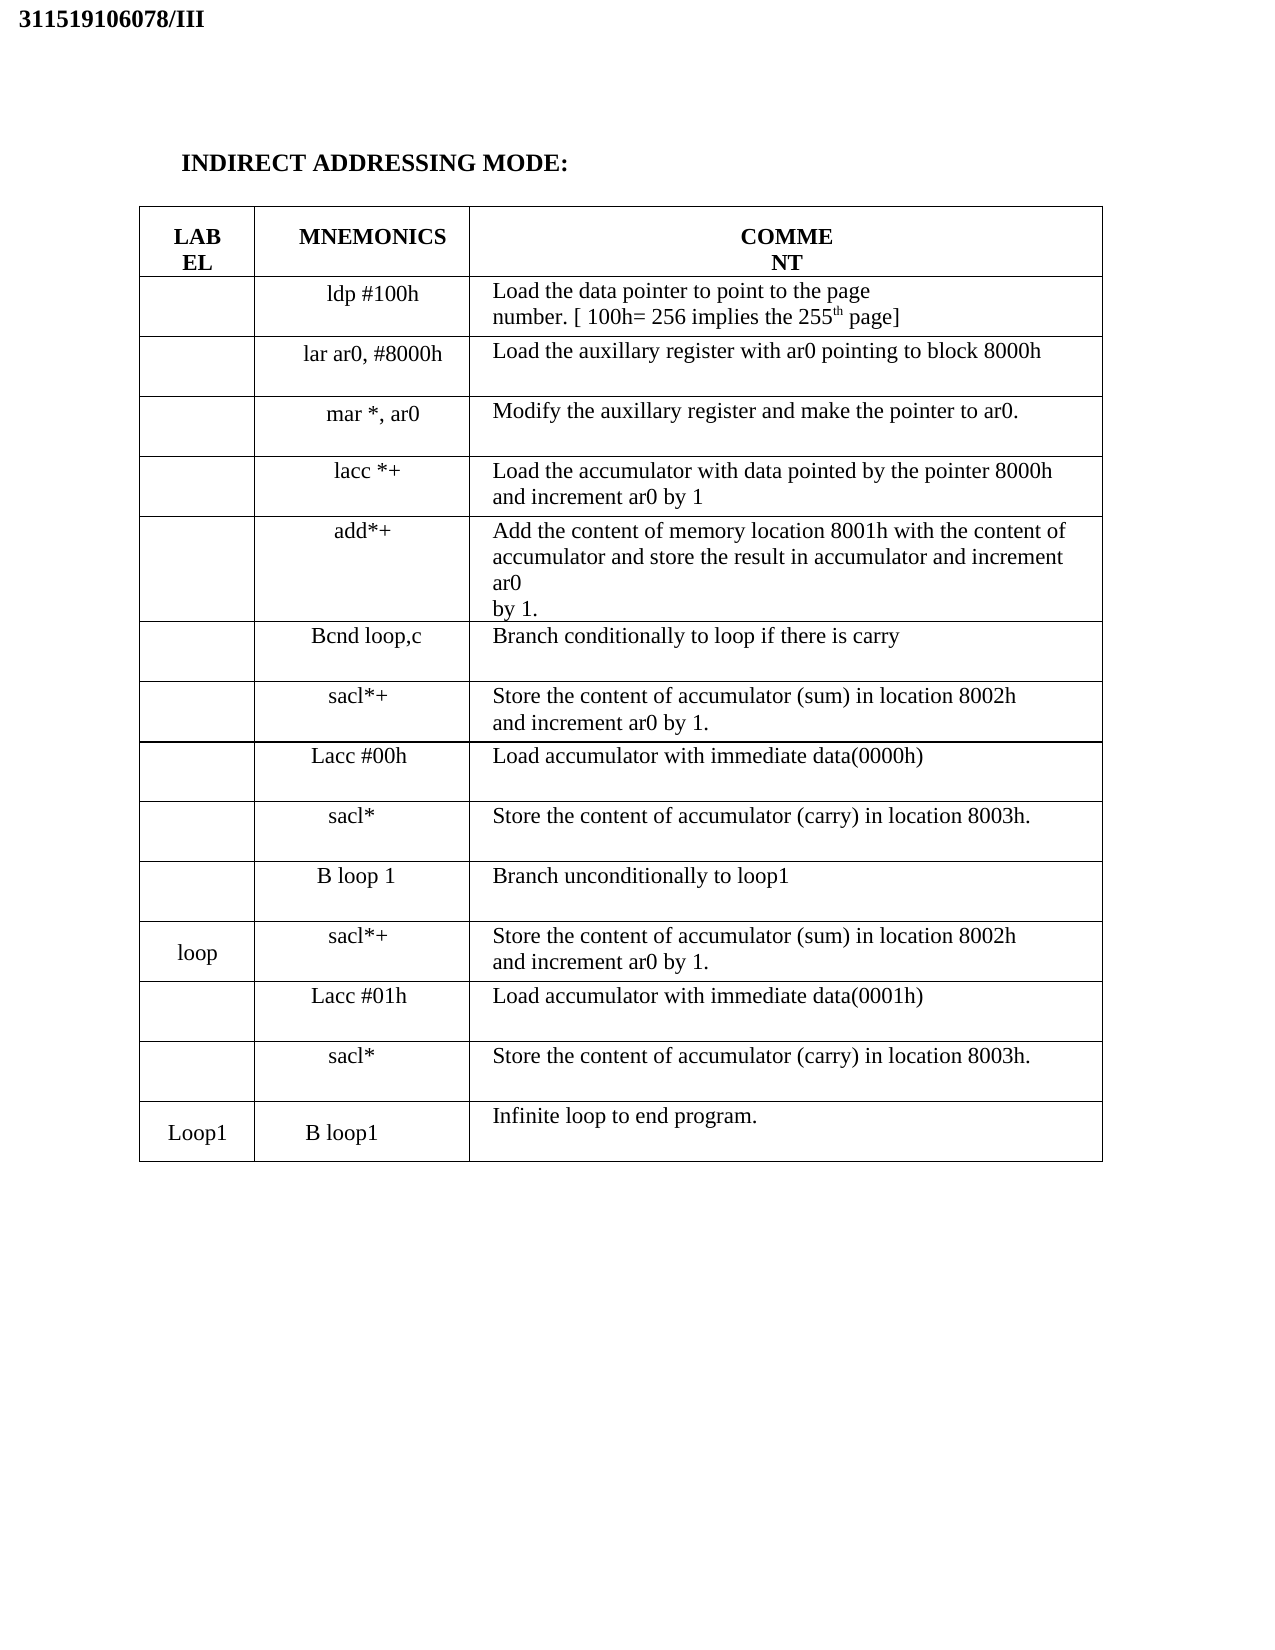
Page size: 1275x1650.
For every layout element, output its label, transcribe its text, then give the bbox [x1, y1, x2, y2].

table_cell [140, 397, 254, 456]
table_cell [140, 862, 254, 921]
table_cell Modify the auxillary register and make the pointer to ar0. [470, 397, 1102, 456]
table_cell Bcnd loop,c [255, 622, 469, 681]
table_cell loop [140, 922, 254, 981]
table_cell [140, 802, 254, 861]
table_cell Branch unconditionally to loop1 [470, 862, 1102, 921]
table_cell mar *, ar0 [255, 397, 469, 456]
table_cell [140, 277, 254, 336]
table_cell ldp #100h [255, 277, 469, 336]
table_cell [140, 622, 254, 681]
table_cell [140, 982, 254, 1041]
table_cell lacc *+ [255, 457, 469, 516]
table_cell Add the content of memory location 8001h with the content of accumulator and store the result in accumulator and increment ar0 by 1. [470, 517, 1102, 621]
table_cell sacl* [255, 1042, 469, 1101]
table_cell Store the content of accumulator (sum) in location 8002h and increment ar0 by 1. [470, 682, 1102, 741]
table_cell lar ar0, #8000h [255, 337, 469, 396]
table_cell sacl*+ [255, 682, 469, 741]
table_cell Branch conditionally to loop if there is carry [470, 622, 1102, 681]
subtitle INDIRECT ADDRESSING MODE: [150, 148, 1119, 177]
table_header LABEL [140, 207, 254, 276]
table_cell B loop 1 [255, 862, 469, 921]
table_cell Load the data pointer to point to the page number. [ 100h= 256 implies the 255th page] [470, 277, 1102, 336]
table_cell [140, 1042, 254, 1101]
table_cell Store the content of accumulator (sum) in location 8002h and increment ar0 by 1. [470, 922, 1102, 981]
table_cell Lacc #01h [255, 982, 469, 1041]
table_cell [140, 457, 254, 516]
table_cell Load accumulator with immediate data(0000h) [470, 743, 1102, 801]
table_header COMMENT [470, 207, 1102, 276]
table_cell add*+ [255, 517, 469, 621]
table_cell Load accumulator with immediate data(0001h) [470, 982, 1102, 1041]
table_cell Loop1 [140, 1102, 254, 1161]
table_cell [140, 517, 254, 621]
table_cell sacl*+ [255, 922, 469, 981]
table_header MNEMONICS [255, 207, 469, 276]
table_cell Infinite loop to end program. [470, 1102, 1102, 1161]
table_cell [140, 337, 254, 396]
table_cell [140, 682, 254, 741]
table_cell Lacc #00h [255, 743, 469, 801]
table_cell [140, 743, 254, 801]
table_cell sacl* [255, 802, 469, 861]
table_cell Store the content of accumulator (carry) in location 8003h. [470, 802, 1102, 861]
table_cell B loop1 [255, 1102, 469, 1161]
table_cell Load the auxillary register with ar0 pointing to block 8000h [470, 337, 1102, 396]
table_cell Store the content of accumulator (carry) in location 8003h. [470, 1042, 1102, 1101]
table_cell Load the accumulator with data pointed by the pointer 8000h and increment ar0 by 1 [470, 457, 1102, 516]
